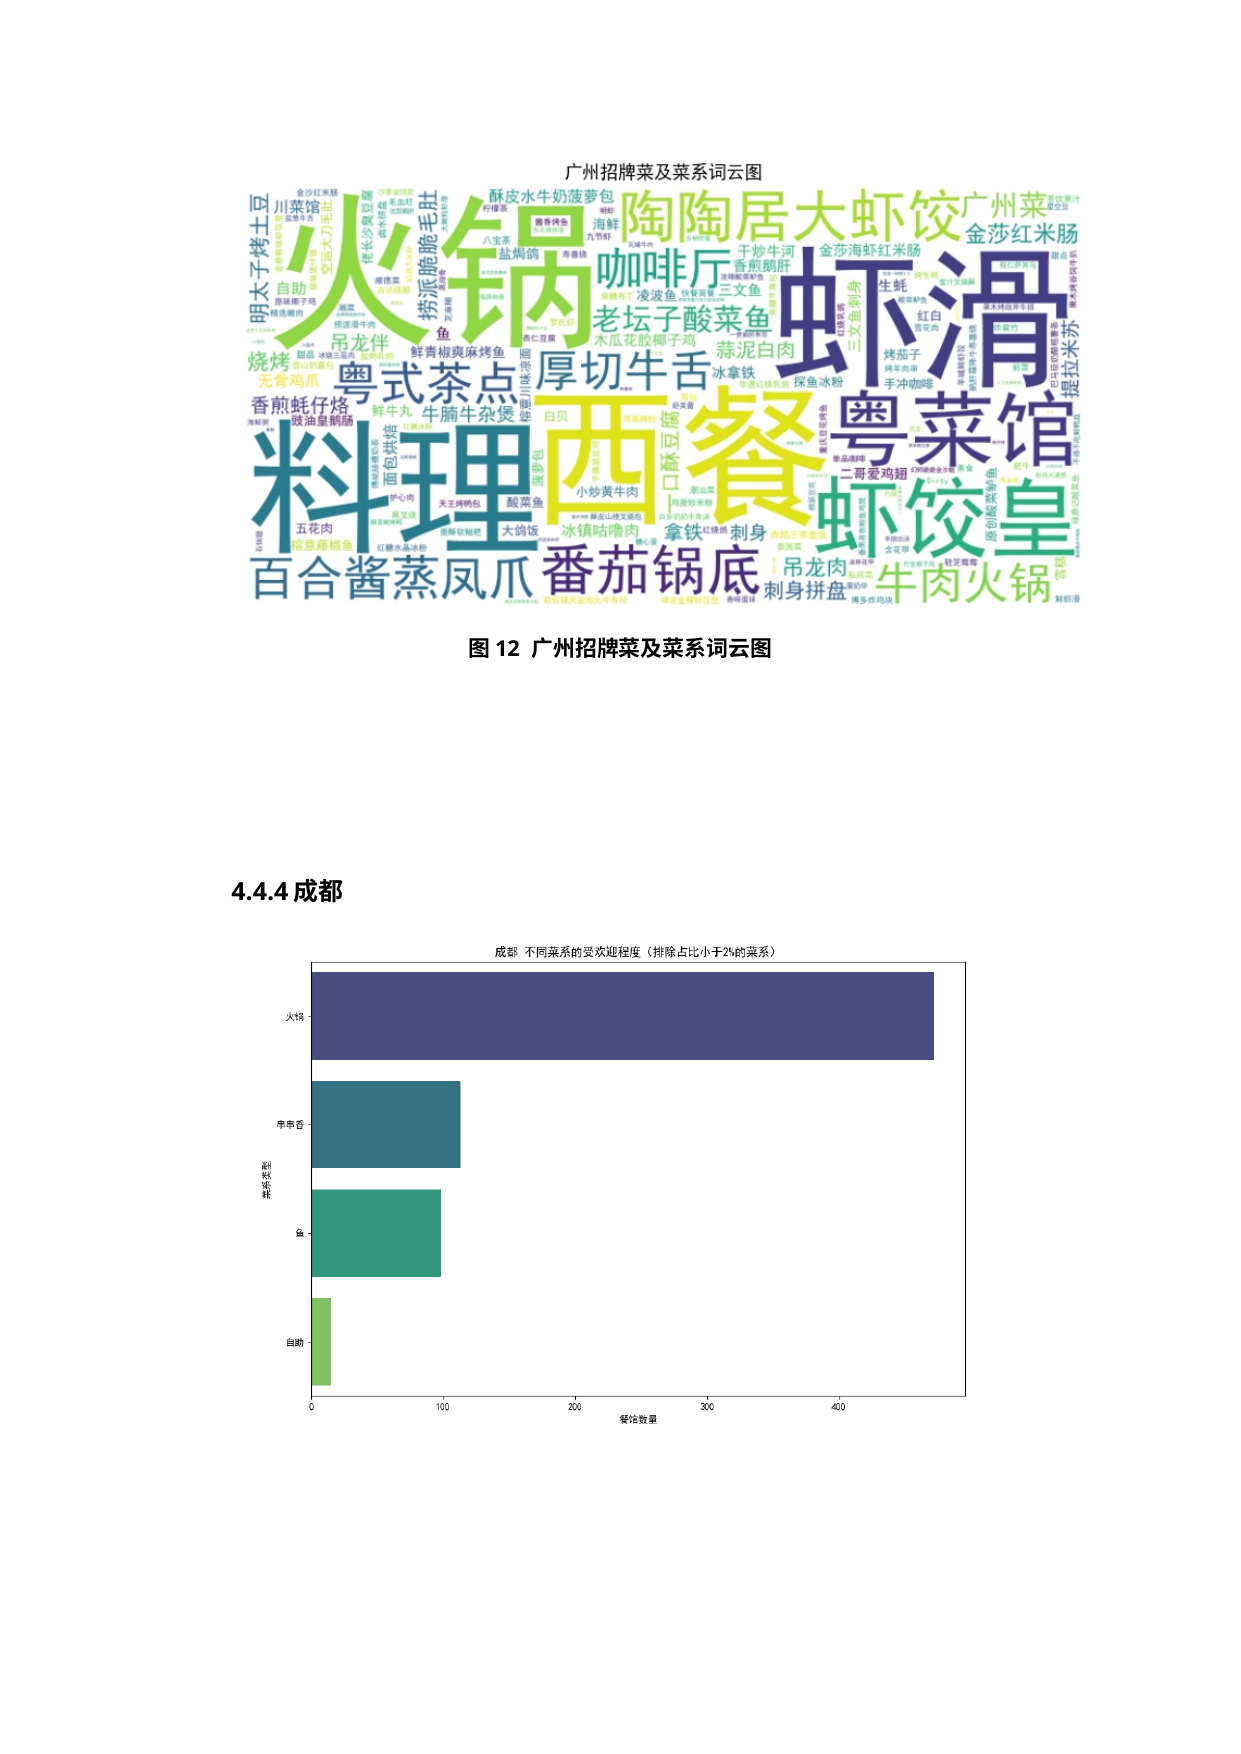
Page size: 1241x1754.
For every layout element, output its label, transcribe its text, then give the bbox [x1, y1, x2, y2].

text 4.4.4成都 [187, 857, 1053, 922]
picture [221, 938, 1019, 1427]
text 图12 广州招牌菜及菜系词云图 [187, 630, 1053, 663]
picture [231, 162, 1097, 611]
